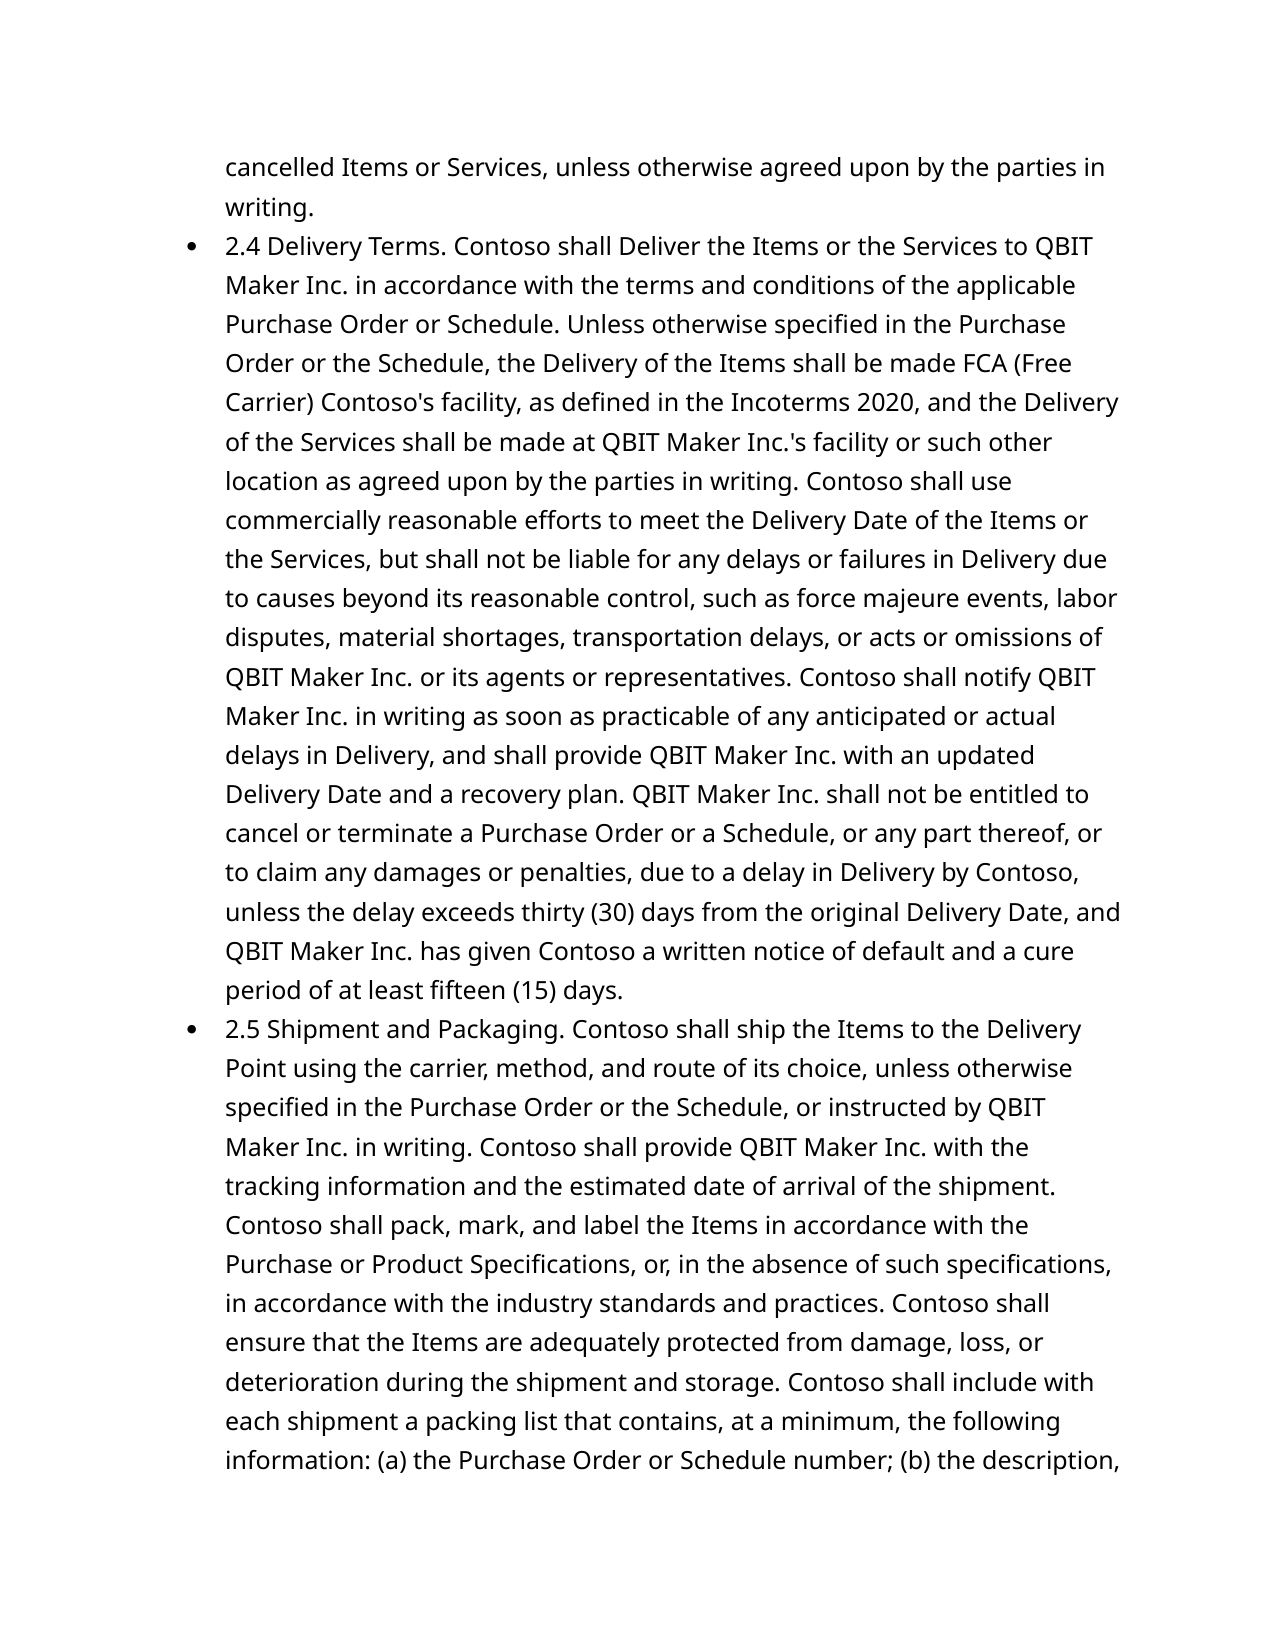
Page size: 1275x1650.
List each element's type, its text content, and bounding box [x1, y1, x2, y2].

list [187, 150, 1125, 223]
list 2.4 Delivery Terms. Contoso shall Deliver the Items or the Services to QBIT Maker Inc. in accordance with the terms and conditions of the applicable Purchase Order or Schedule. Unless otherwise specified in the Purchase Order or the Schedule, the Delivery of the Items shall be made FCA (Free Carrier) Contoso's facility, as defined in the Incoterms 2020, and the Delivery of the Services shall be made at QBIT Maker Inc.'s facility or such other location as agreed upon by the parties in writing. Contoso shall use commercially reasonable efforts to meet the Delivery Date of the Items or the Services, but shall not be liable for any delays or failures in Delivery due to causes beyond its reasonable control, such as force majeure events, labor disputes, material shortages, transportation delays, or acts or omissions of QBIT Maker Inc. or its agents or representatives. Contoso shall notify QBIT Maker Inc. in writing as soon as practicable of any anticipated or actual delays in Delivery, and shall provide QBIT Maker Inc. with an updated Delivery Date and a recovery plan. QBIT Maker Inc. shall not be entitled to cancel or terminate a Purchase Order or a Schedule, or any part thereof, or to claim any damages or penalties, due to a delay in Delivery by Contoso, unless the delay exceeds thirty (30) days from the original Delivery Date, and QBIT Maker Inc. has given Contoso a written notice of default and a cure period of at least fifteen (15) days. [187, 228, 1125, 1007]
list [187, 1012, 1125, 1477]
